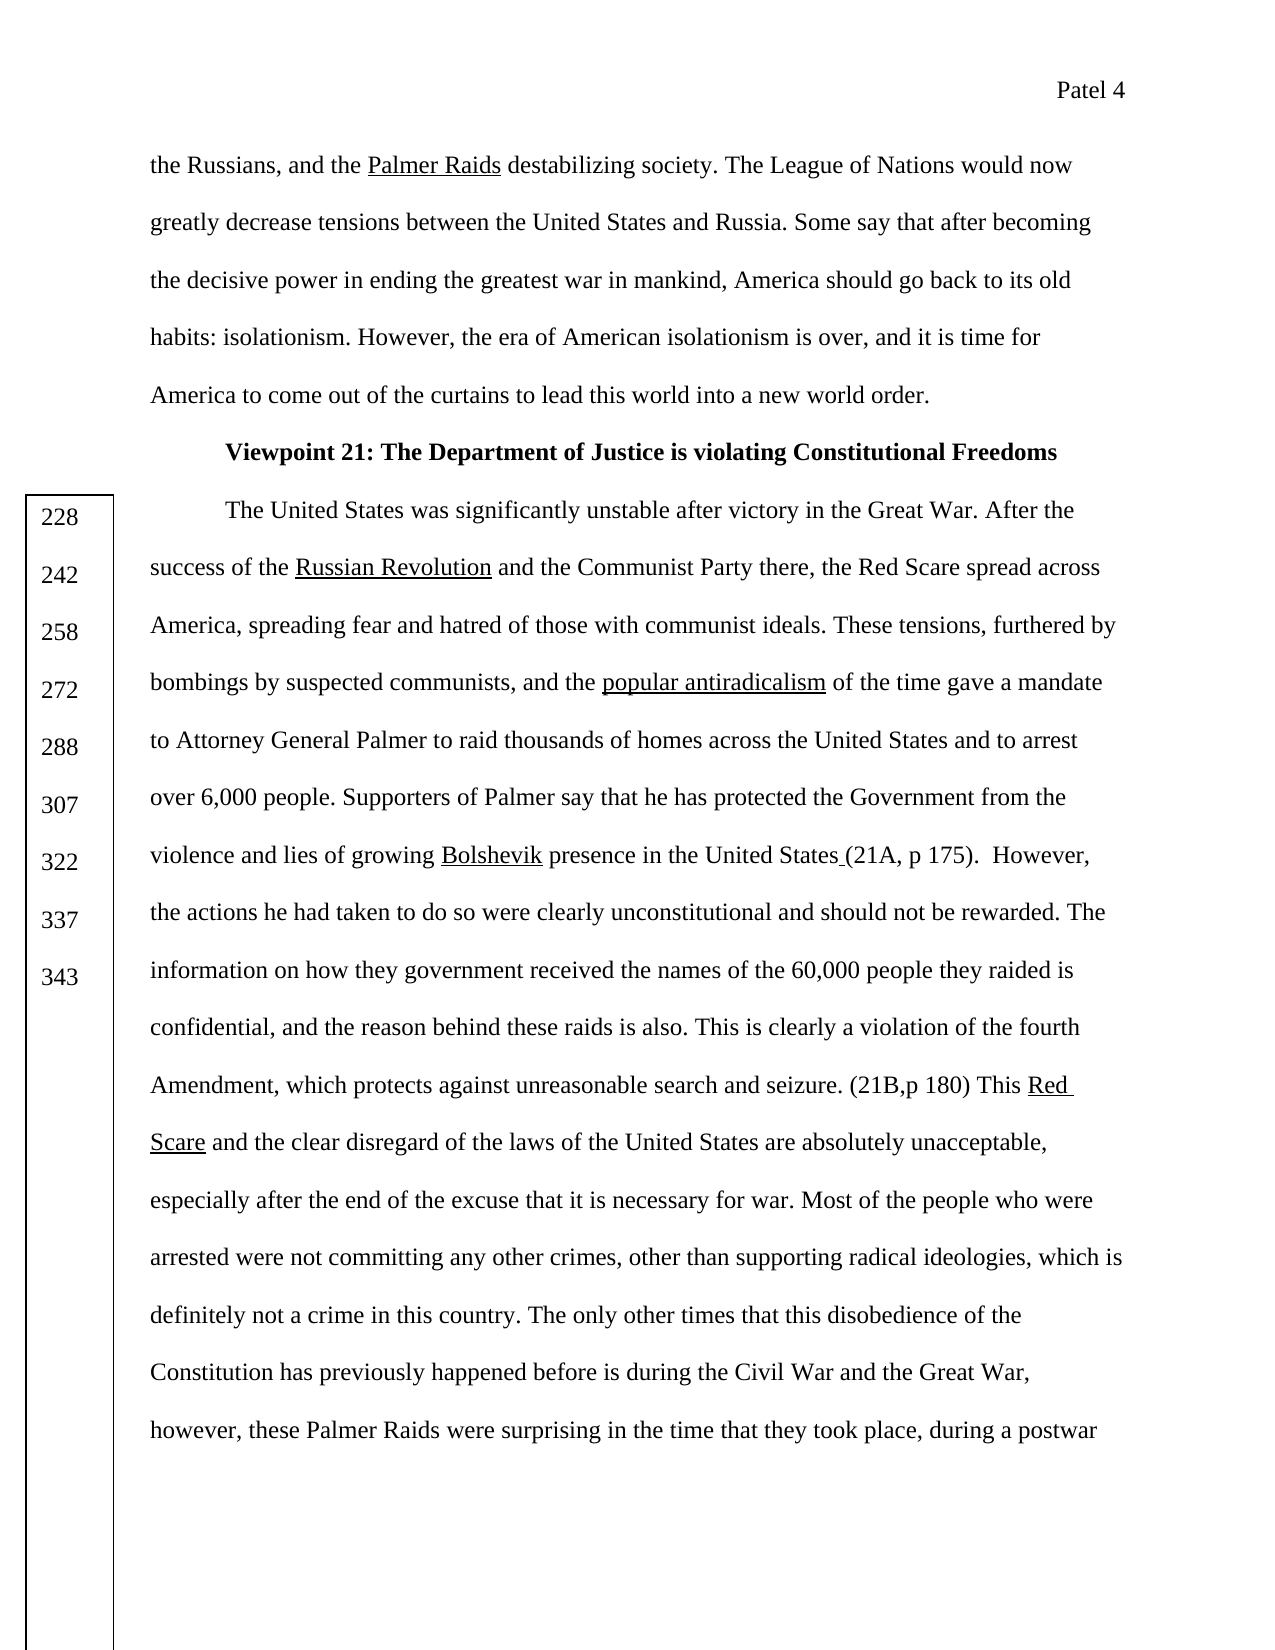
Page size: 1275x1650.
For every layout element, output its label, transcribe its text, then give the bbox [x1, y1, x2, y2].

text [150, 150, 1125, 409]
text Viewpoint 21: The Department of Justice is violating Constitutional Freedoms [150, 437, 1125, 466]
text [150, 495, 1125, 1444]
